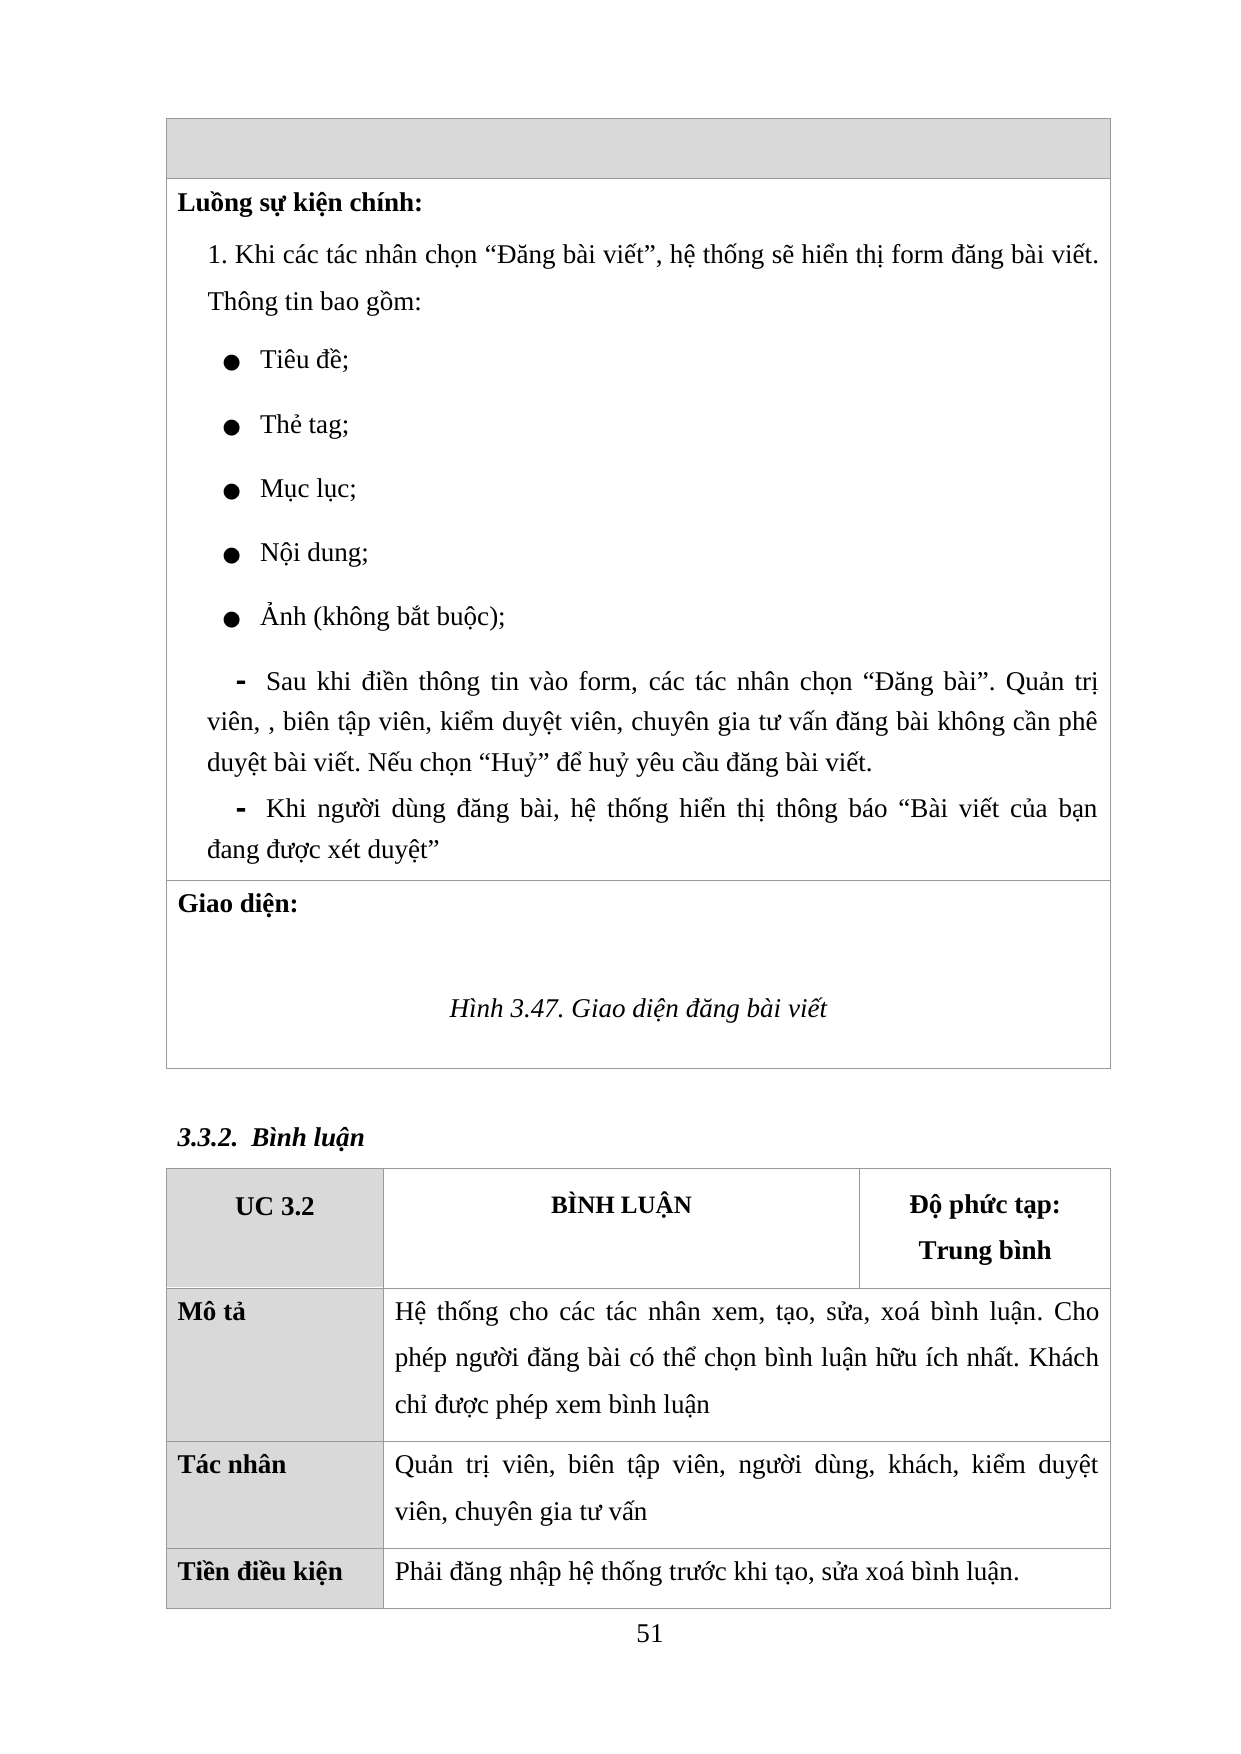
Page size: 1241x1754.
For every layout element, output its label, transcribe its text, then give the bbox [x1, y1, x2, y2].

table_header BÌNH LUẬN [384, 1169, 859, 1287]
table_cell Hệ thống cho các tác nhân xem, tạo, sửa, xoá bình luận. Cho phép người đăng bài có thể chọn bình luận hữu ích nhất. Khách chỉ được phép xem bình luận [384, 1289, 1110, 1441]
table_header Độ phức tạp: Trung bình [860, 1169, 1110, 1287]
table_cell Tác nhân [167, 1442, 383, 1548]
table_cell Tiền điều kiện [167, 1549, 383, 1608]
table_cell Mô tả [167, 1289, 383, 1441]
table_cell Giao diện: Hình 3.47. Giao diện đăng bài viết [167, 881, 1110, 1067]
table_cell Quản trị viên, biên tập viên, người dùng, khách, kiểm duyệt viên, chuyên gia tư vấn [384, 1442, 1110, 1548]
table_cell Luồng sự kiện chính/ Kịch bản chính [167, 119, 1110, 178]
table_cell Phải đăng nhập hệ thống trước khi tạo, sửa xoá bình luận. [384, 1549, 1110, 1608]
table_cell Luồng sự kiện chính: 1. Khi các tác nhân chọn “Đăng bài viết”, hệ thống sẽ hiển thị form đăng bài viết. Thông tin bao gồm: Tiêu đề; Thẻ tag; Mục lục; Nội dung; Ảnh (không bắt buộc); Sau khi điền thông tin vào form, các tác nhân chọn “Đăng bài”. Quản trị viên, , biên tập viên, kiểm duyệt viên, chuyên gia tư vấn đăng bài không cần phê duyệt bài viết. Nếu chọn “Huỷ” để huỷ yêu cầu đăng bài viết. Khi người dùng đăng bài, hệ thống hiển thị thông báo “Bài viết của bạn đang được xét duyệt” [167, 179, 1110, 879]
table_header UC 3.2 [167, 1169, 383, 1287]
subtitle Bình luận [177, 1121, 1122, 1152]
